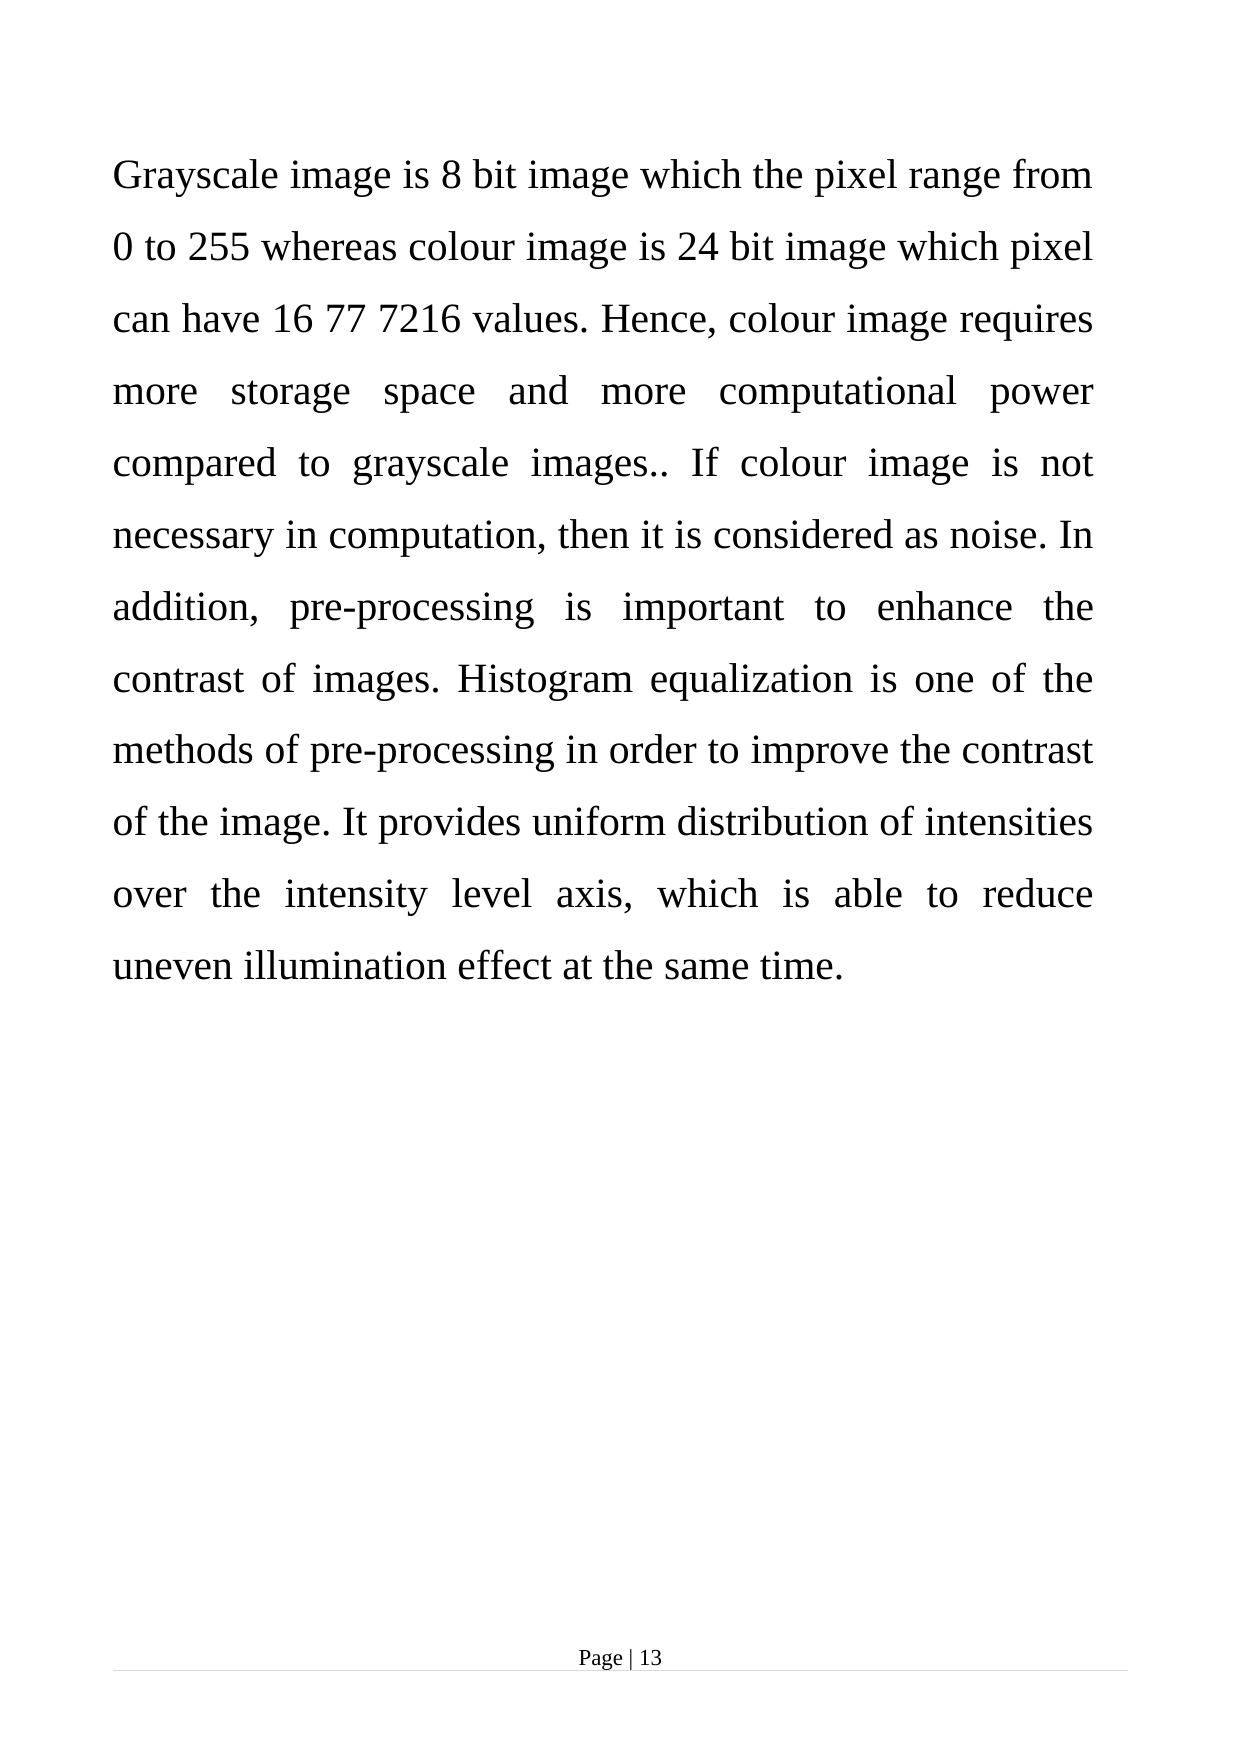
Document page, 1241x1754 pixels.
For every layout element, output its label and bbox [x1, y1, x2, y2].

text [112, 150, 1095, 988]
